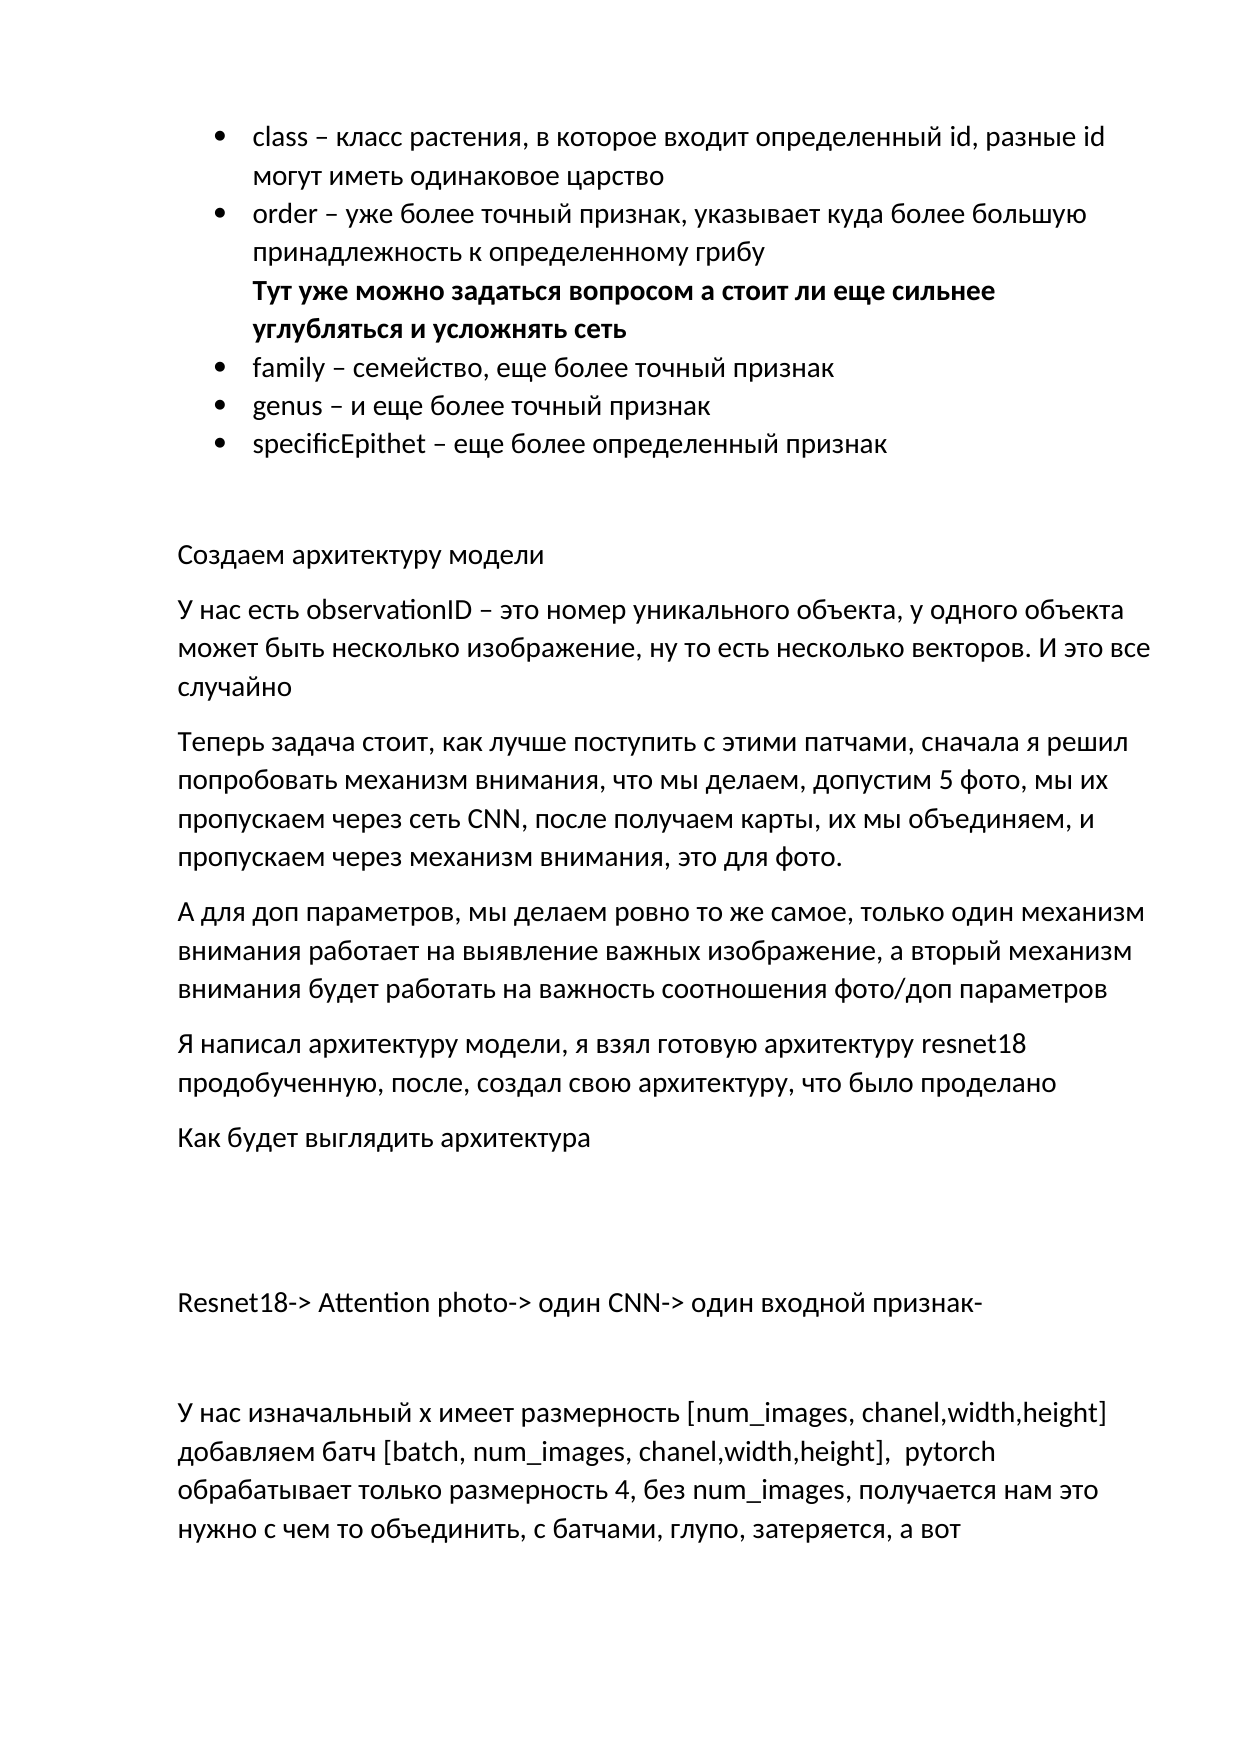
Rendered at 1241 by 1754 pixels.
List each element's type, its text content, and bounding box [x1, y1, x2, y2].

list family – семейство, еще более точный признак [215, 349, 1152, 384]
text Resnet18-> Attention photo-> один CNN-> один входной признак- [177, 1284, 1152, 1320]
list genus – и еще более точный признак [215, 387, 1152, 423]
text У нас есть observationID – это номер уникального объекта, у одного объекта может быть несколько изображение, ну то есть несколько векторов. И это все случайно [177, 591, 1152, 703]
text Как будет выглядить архитектура [177, 1119, 1152, 1154]
list class – класс растения, в которое входит определенный id, разные id могут иметь одинаковое царство [215, 118, 1152, 192]
text Я написал архитектуру модели, я взял готовую архитектуру resnet18 продобученную, после, создал свою архитектуру, что было проделано [177, 1025, 1152, 1099]
list specificEpithet – еще более определенный признак [215, 426, 1152, 461]
text Создаем архитектуру модели [177, 536, 1152, 571]
text А для доп параметров, мы делаем ровно то же самое, только один механизм внимания работает на выявление важных изображение, а вторый механизм внимания будет работать на важность соотношения фото/доп параметров [177, 893, 1152, 1006]
list Тут уже можно задаться вопросом а стоит ли еще сильнее углубляться и усложнять сеть [252, 272, 1152, 346]
text Теперь задача стоит, как лучше поступить с этими патчами, сначала я решил попробовать механизм внимания, что мы делаем, допустим 5 фото, мы их пропускаем через сеть CNN, после получаем карты, их мы объединяем, и пропускаем через механизм внимания, это для фото. [177, 723, 1152, 874]
list order – уже более точный признак, указывает куда более большую принадлежность к определенному грибу [215, 195, 1152, 269]
text У нас изначальный x имеет размерность [num_images, chanel,width,height] добавляем батч [batch, num_images, chanel,width,height], pytorch обрабатывает только размерность 4, без num_images, получается нам это нужно с чем то объединить, с батчами, глупо, затеряется, а вот [177, 1394, 1152, 1545]
